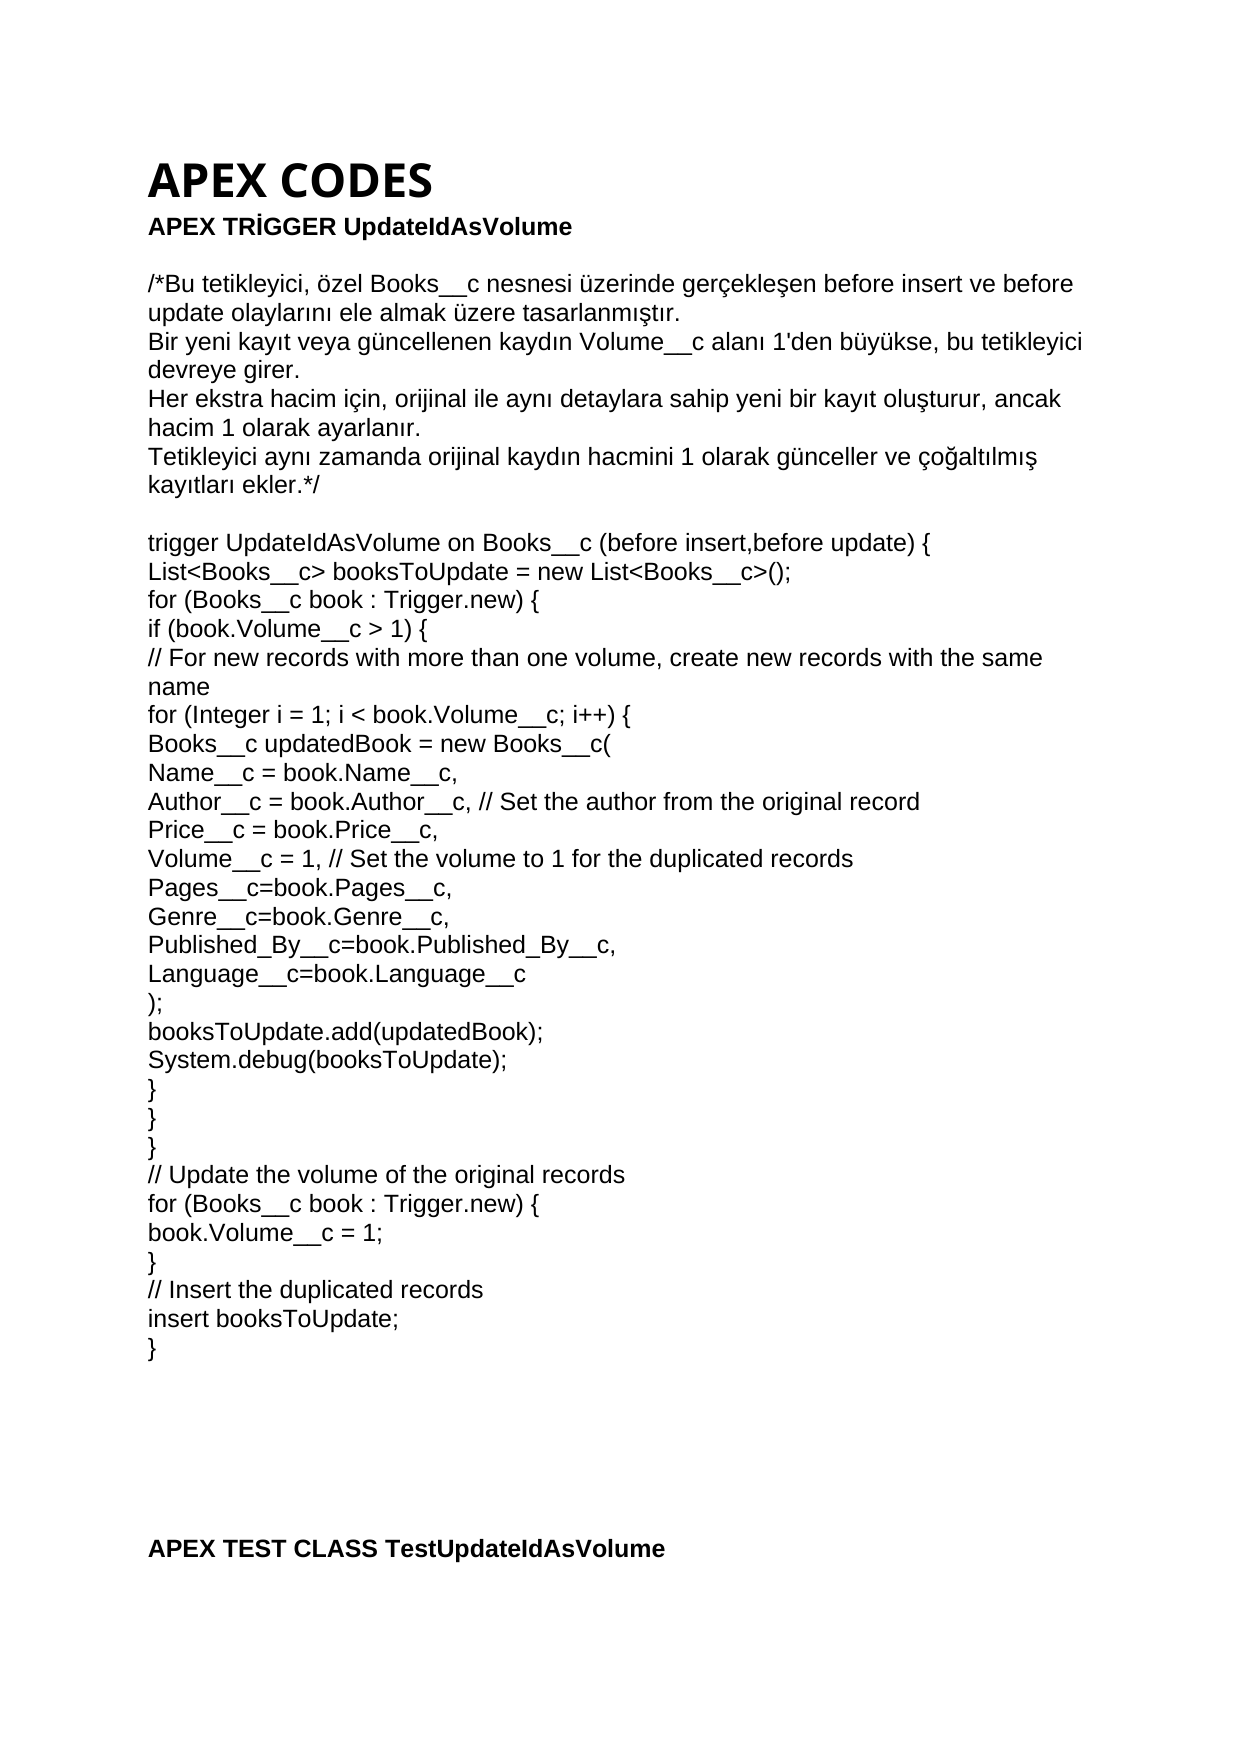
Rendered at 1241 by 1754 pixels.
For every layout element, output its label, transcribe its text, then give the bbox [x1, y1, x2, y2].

text APEX TEST CLASS TestUpdateIdAsVolume [148, 1534, 1093, 1563]
text // Insert the duplicated records [148, 1275, 1093, 1304]
text Books__c updatedBook = new Books__c( [148, 729, 1093, 758]
text } [148, 1103, 1093, 1131]
text Pages__c=book.Pages__c, [148, 873, 1093, 901]
text if (book.Volume__c > 1) { [148, 614, 1093, 643]
text for (Books__c book : Trigger.new) { [148, 585, 1093, 614]
text APEX CODES [148, 148, 1093, 211]
text for (Books__c book : Trigger.new) { [148, 1189, 1093, 1218]
text Language__c=book.Language__c [148, 959, 1093, 988]
text APEX TRİGGER UpdateIdAsVolume [148, 211, 1093, 240]
text Volume__c = 1, // Set the volume to 1 for the duplicated records [148, 844, 1093, 873]
text List<Books__c> booksToUpdate = new List<Books__c>(); [148, 556, 1093, 585]
text } [148, 1074, 1093, 1103]
text booksToUpdate.add(updatedBook); [148, 1016, 1093, 1045]
text trigger UpdateIdAsVolume on Books__c (before insert,before update) { [148, 528, 1093, 556]
text for (Integer i = 1; i < book.Volume__c; i++) { [148, 700, 1093, 729]
text // For new records with more than one volume, create new records with the same name [148, 643, 1093, 700]
text } [148, 1246, 1093, 1275]
text Genre__c=book.Genre__c, [148, 901, 1093, 930]
text Name__c = book.Name__c, [148, 758, 1093, 786]
text System.debug(booksToUpdate); [148, 1045, 1093, 1074]
text ); [148, 988, 1093, 1016]
text } [148, 1333, 1093, 1361]
text insert booksToUpdate; [148, 1304, 1093, 1333]
text /*Bu tetikleyici, özel Books__c nesnesi üzerinde gerçekleşen before insert ve before update olaylarını ele almak üzere tasarlanmıştır. [148, 269, 1093, 326]
text Her ekstra hacim için, orijinal ile aynı detaylara sahip yeni bir kayıt oluşturur, ancak hacim 1 olarak ayarlanır. [148, 384, 1093, 441]
text Published_By__c=book.Published_By__c, [148, 930, 1093, 959]
text book.Volume__c = 1; [148, 1218, 1093, 1246]
text } [148, 1131, 1093, 1160]
text // Update the volume of the original records [148, 1160, 1093, 1189]
text Tetikleyici aynı zamanda orijinal kaydın hacmini 1 olarak günceller ve çoğaltılmış kayıtları ekler.*/ [148, 441, 1093, 499]
text Author__c = book.Author__c, // Set the author from the original record [148, 786, 1093, 815]
text Bir yeni kayıt veya güncellenen kaydın Volume__c alanı 1'den büyükse, bu tetikleyici devreye girer. [148, 326, 1093, 384]
text Price__c = book.Price__c, [148, 815, 1093, 844]
